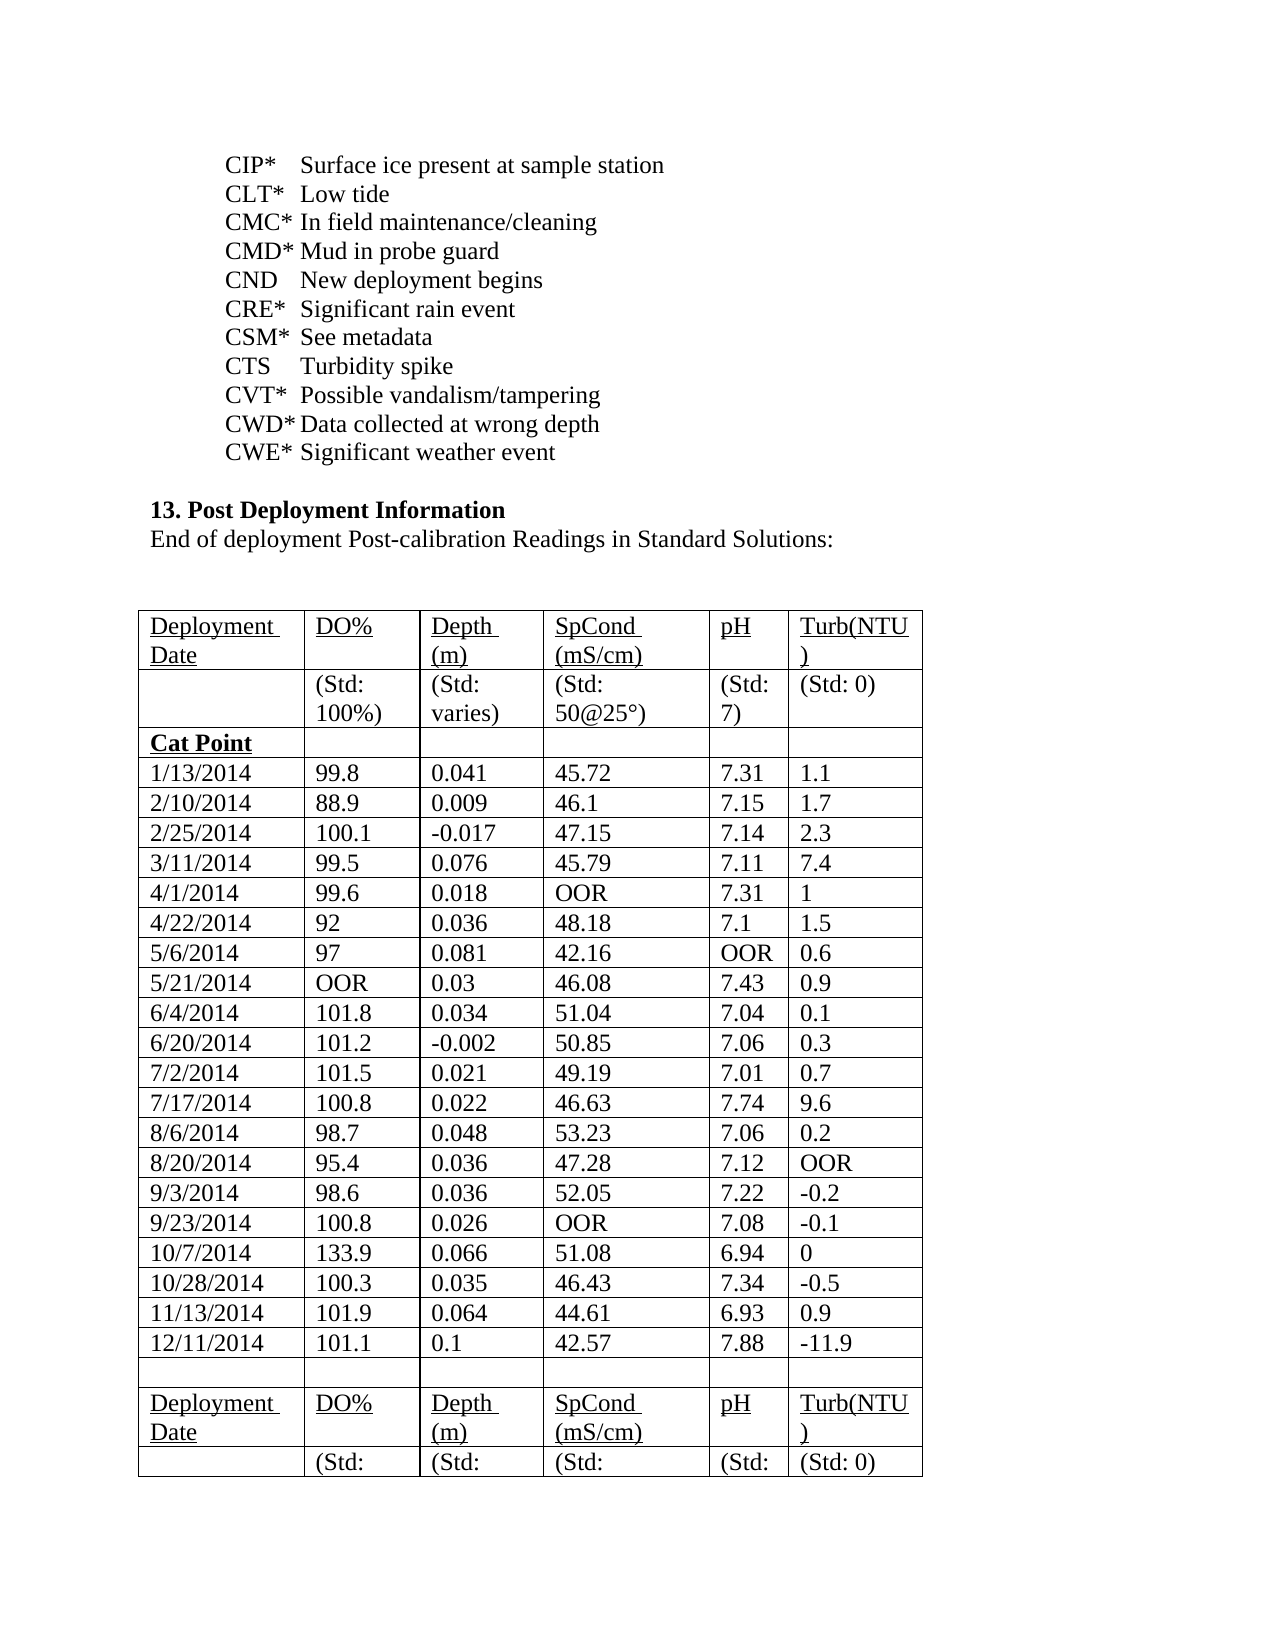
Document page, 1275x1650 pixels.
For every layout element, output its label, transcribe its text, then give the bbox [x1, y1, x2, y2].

table_cell 50.85 [544, 1028, 709, 1057]
table_cell OOR [544, 878, 709, 907]
table_cell 7.74 [710, 1088, 788, 1117]
table_cell 7.14 [710, 818, 788, 847]
table_cell 6.94 [710, 1238, 788, 1267]
table_cell 2/10/2014 [139, 788, 304, 817]
table_cell Cat Point [139, 728, 304, 757]
table_cell 51.08 [544, 1238, 709, 1267]
table_cell 0.036 [421, 1178, 543, 1207]
table_cell 0.7 [789, 1058, 922, 1087]
table_cell Deployment Date [139, 1388, 304, 1446]
table_cell 7.04 [710, 998, 788, 1027]
table_cell 7.1 [710, 908, 788, 937]
table_cell 0.026 [421, 1208, 543, 1237]
table_cell [421, 1358, 543, 1387]
table_cell 101.8 [305, 998, 419, 1027]
text CWD* Data collected at wrong depth [150, 409, 1050, 437]
table_cell 2.3 [789, 818, 922, 847]
table_cell 2/25/2014 [139, 818, 304, 847]
table_cell 45.72 [544, 758, 709, 787]
table_cell 8/20/2014 [139, 1148, 304, 1177]
table_cell 10/28/2014 [139, 1268, 304, 1297]
table_cell OOR [305, 968, 419, 997]
table_cell (Std: varies) [421, 1447, 543, 1476]
table_cell 0.076 [421, 848, 543, 877]
table_cell 92 [305, 908, 419, 937]
table_header DO% [305, 611, 419, 668]
table_cell (Std: 0) [789, 1447, 922, 1476]
table_cell 100.3 [305, 1268, 419, 1297]
table_cell 6.93 [710, 1298, 788, 1327]
table_cell 95.4 [305, 1148, 419, 1177]
table_cell 98.6 [305, 1178, 419, 1207]
table_cell 0.034 [421, 998, 543, 1027]
table_cell 101.2 [305, 1028, 419, 1057]
table_cell 6/20/2014 [139, 1028, 304, 1057]
table_cell 0.035 [421, 1268, 543, 1297]
table_cell 10/7/2014 [139, 1238, 304, 1267]
table_cell 0.009 [421, 788, 543, 817]
table_cell [305, 1358, 419, 1387]
table_cell (Std: 100%) [305, 1447, 419, 1476]
table_cell 46.1 [544, 788, 709, 817]
table_cell 46.63 [544, 1088, 709, 1117]
table_cell 7.12 [710, 1148, 788, 1177]
table_cell [139, 1358, 304, 1387]
table_cell 0.066 [421, 1238, 543, 1267]
table_cell 5/21/2014 [139, 968, 304, 997]
table_cell 101.1 [305, 1328, 419, 1357]
table_cell [305, 728, 419, 757]
table_cell 0.018 [421, 878, 543, 907]
table_cell 42.16 [544, 938, 709, 967]
table_cell 100.8 [305, 1208, 419, 1237]
table_cell (Std: 7) [710, 1447, 788, 1476]
table_cell -0.002 [421, 1028, 543, 1057]
table_cell 1.1 [789, 758, 922, 787]
text CMD* Mud in probe guard [150, 236, 1050, 265]
table_cell 1.5 [789, 908, 922, 937]
table_header Depth (m) [421, 611, 543, 668]
table_cell 99.8 [305, 758, 419, 787]
table_cell (Std: varies) [421, 670, 543, 727]
table_cell (Std: 100%) [305, 670, 419, 727]
table_cell 11/13/2014 [139, 1298, 304, 1327]
text CVT* Possible vandalism/tampering [225, 380, 1050, 409]
table_cell 98.7 [305, 1118, 419, 1147]
table_cell [710, 728, 788, 757]
table_cell -0.017 [421, 818, 543, 847]
table_cell DO% [305, 1388, 419, 1446]
table_cell [139, 1447, 304, 1476]
table_cell 7.08 [710, 1208, 788, 1237]
table_cell [789, 728, 922, 757]
table_cell 99.6 [305, 878, 419, 907]
table_cell 0.048 [421, 1118, 543, 1147]
table_cell (Std: 7) [710, 670, 788, 727]
table_cell 0.036 [421, 908, 543, 937]
table_cell 9.6 [789, 1088, 922, 1117]
table_cell 49.19 [544, 1058, 709, 1087]
table_cell 7.01 [710, 1058, 788, 1087]
table_cell 0.6 [789, 938, 922, 967]
table_cell [789, 1358, 922, 1387]
text CSM* See metadata [150, 322, 1050, 351]
table_cell OOR [710, 938, 788, 967]
table_cell 9/3/2014 [139, 1178, 304, 1207]
table_cell 7.4 [789, 848, 922, 877]
text CTS Turbidity spike [150, 351, 1050, 380]
table_cell 12/11/2014 [139, 1328, 304, 1357]
table_header Turb(NTU) [789, 611, 922, 668]
table_cell -0.5 [789, 1268, 922, 1297]
text CND New deployment begins [150, 265, 1050, 294]
table_cell 0.03 [421, 968, 543, 997]
table_cell 0.041 [421, 758, 543, 787]
table_cell Turb(NTU) [789, 1388, 922, 1446]
text 13. Post Deployment Information [150, 495, 1125, 524]
table_cell 51.04 [544, 998, 709, 1027]
table_cell 7.88 [710, 1328, 788, 1357]
table_cell 99.5 [305, 848, 419, 877]
table_header SpCond (mS/cm) [544, 611, 709, 668]
table_cell 7.31 [710, 758, 788, 787]
table_cell OOR [789, 1148, 922, 1177]
table_cell 7.15 [710, 788, 788, 817]
table_cell 0.021 [421, 1058, 543, 1087]
table_cell 7.22 [710, 1178, 788, 1207]
table_cell 46.08 [544, 968, 709, 997]
table_cell -11.9 [789, 1328, 922, 1357]
table_cell [544, 728, 709, 757]
table_cell 7.43 [710, 968, 788, 997]
table_cell 47.28 [544, 1148, 709, 1177]
text CWE* Significant weather event [150, 437, 1050, 466]
table_cell 0.2 [789, 1118, 922, 1147]
table_cell [421, 728, 543, 757]
table_cell 45.79 [544, 848, 709, 877]
table_cell 9/23/2014 [139, 1208, 304, 1237]
table_cell -0.1 [789, 1208, 922, 1237]
table_header pH [710, 611, 788, 668]
table_cell 5/6/2014 [139, 938, 304, 967]
text End of deployment Post-calibration Readings in Standard Solutions: [150, 524, 1125, 552]
text CLT* Low tide [150, 179, 1050, 207]
table_cell 0.1 [421, 1328, 543, 1357]
table_cell 101.9 [305, 1298, 419, 1327]
table_cell SpCond (mS/cm) [544, 1388, 709, 1446]
table_cell 1.7 [789, 788, 922, 817]
table_cell 0 [789, 1238, 922, 1267]
table_cell pH [710, 1388, 788, 1446]
table_cell 100.1 [305, 818, 419, 847]
table_cell 97 [305, 938, 419, 967]
table_cell 53.23 [544, 1118, 709, 1147]
table_cell 101.5 [305, 1058, 419, 1087]
table_cell 0.3 [789, 1028, 922, 1057]
text CMC* In field maintenance/cleaning [150, 207, 1050, 236]
table_cell 4/1/2014 [139, 878, 304, 907]
table_cell (Std: 50@25°) [544, 1447, 709, 1476]
table_cell 133.9 [305, 1238, 419, 1267]
table_cell Depth (m) [421, 1388, 543, 1446]
table_cell 46.43 [544, 1268, 709, 1297]
table_cell 47.15 [544, 818, 709, 847]
table_cell 1 [789, 878, 922, 907]
table_header Deployment Date [139, 611, 304, 668]
table_cell 3/11/2014 [139, 848, 304, 877]
table_cell 7.06 [710, 1028, 788, 1057]
table_cell 88.9 [305, 788, 419, 817]
table_cell 0.081 [421, 938, 543, 967]
table_cell [544, 1358, 709, 1387]
table_cell 0.064 [421, 1298, 543, 1327]
table_cell [710, 1358, 788, 1387]
table_cell 100.8 [305, 1088, 419, 1117]
table_cell 48.18 [544, 908, 709, 937]
table_cell [139, 670, 304, 727]
table_cell -0.2 [789, 1178, 922, 1207]
text CRE* Significant rain event [150, 294, 1050, 322]
table_cell 0.1 [789, 998, 922, 1027]
table_cell 52.05 [544, 1178, 709, 1207]
table_cell 7.31 [710, 878, 788, 907]
table_cell 7.34 [710, 1268, 788, 1297]
table_cell (Std: 50@25°) [544, 670, 709, 727]
table_cell 1/13/2014 [139, 758, 304, 787]
table_cell 7/17/2014 [139, 1088, 304, 1117]
table_cell 7.06 [710, 1118, 788, 1147]
text CIP* Surface ice present at sample station [150, 150, 1050, 179]
table_cell 7.11 [710, 848, 788, 877]
table_cell 0.9 [789, 968, 922, 997]
table_cell 8/6/2014 [139, 1118, 304, 1147]
table_cell 7/2/2014 [139, 1058, 304, 1087]
table_cell 44.61 [544, 1298, 709, 1327]
table_cell 0.036 [421, 1148, 543, 1177]
table_cell OOR [544, 1208, 709, 1237]
table_cell 42.57 [544, 1328, 709, 1357]
table_cell 4/22/2014 [139, 908, 304, 937]
table_cell (Std: 0) [789, 670, 922, 727]
table_cell 0.9 [789, 1298, 922, 1327]
table_cell 0.022 [421, 1088, 543, 1117]
table_cell 6/4/2014 [139, 998, 304, 1027]
